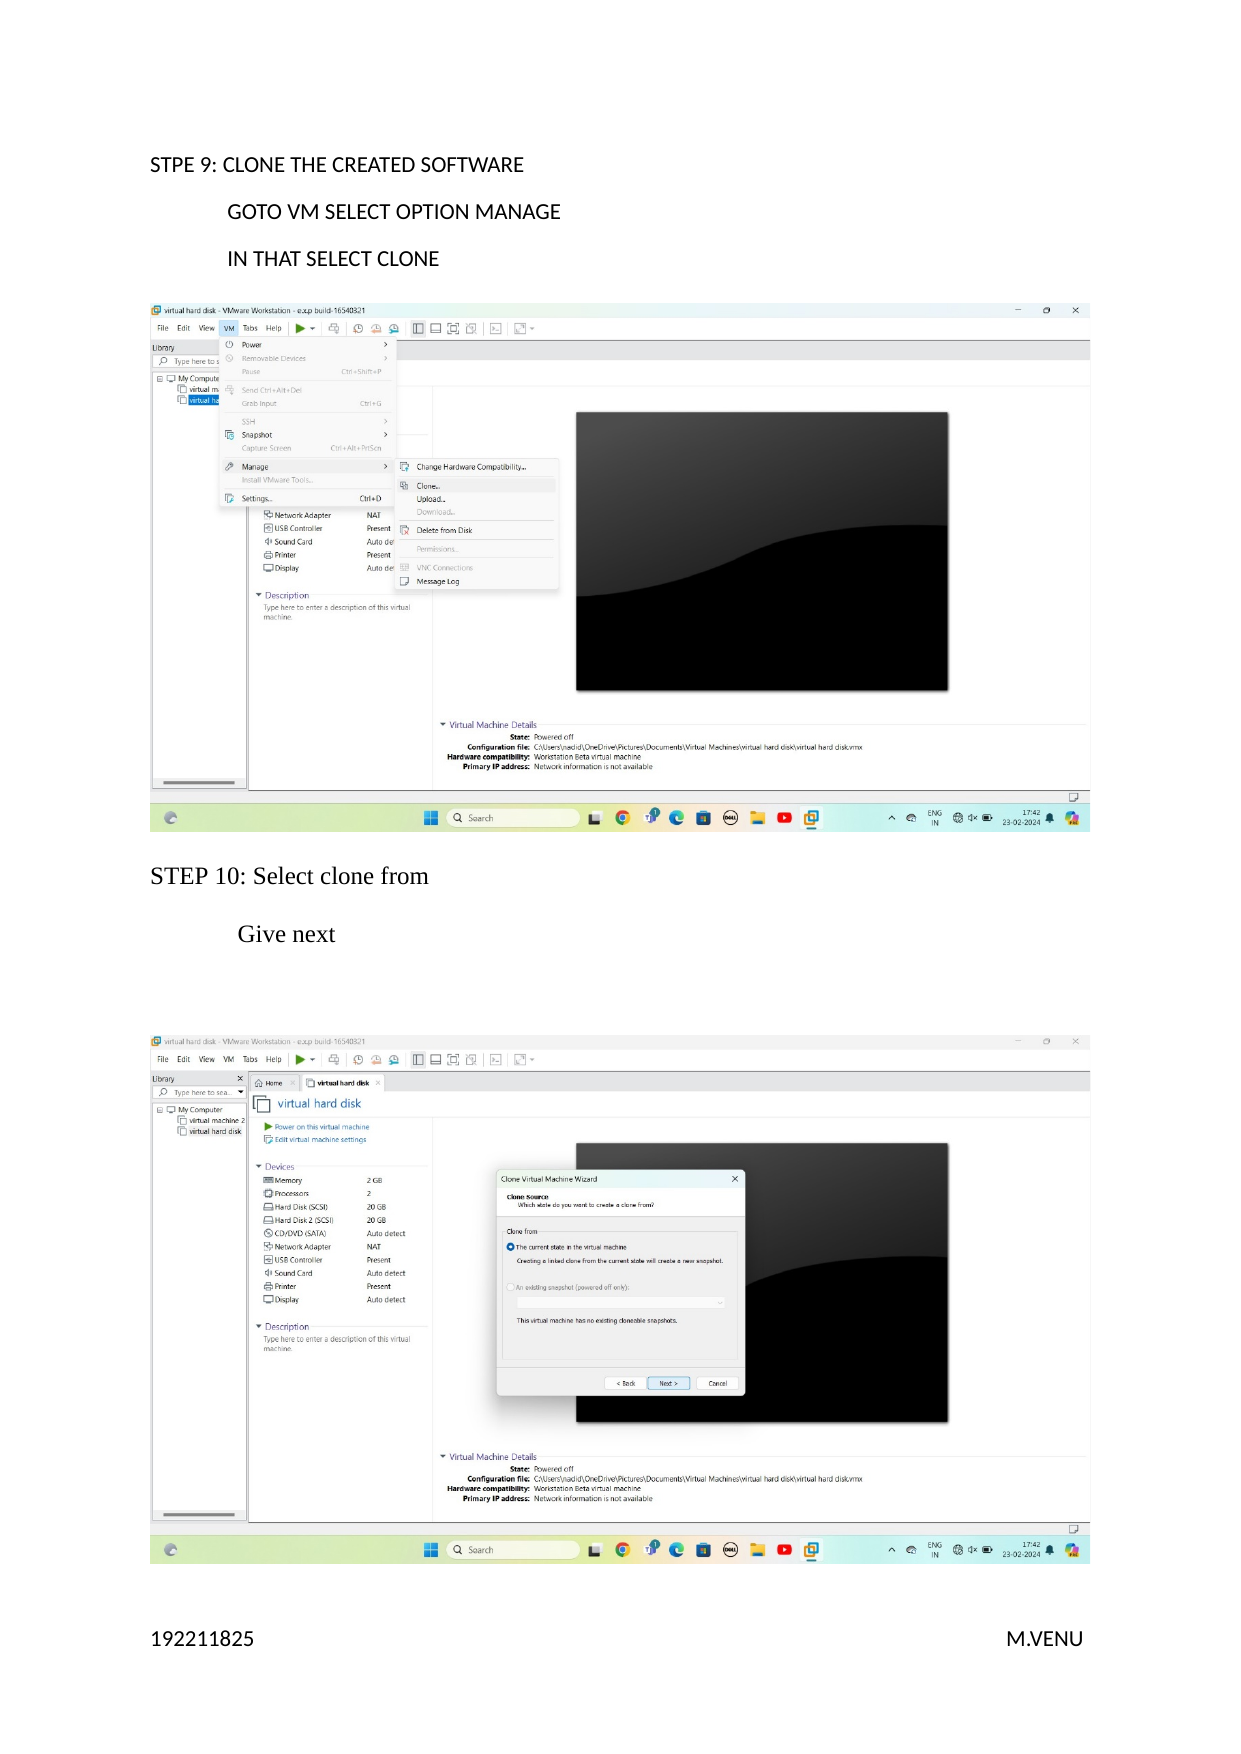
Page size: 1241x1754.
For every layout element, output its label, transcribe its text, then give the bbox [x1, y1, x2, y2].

text GOTO VM SELECT OPTION MANAGE [150, 197, 1090, 225]
text STPE 9: CLONE THE CREATED SOFTWARE [150, 150, 1090, 178]
text IN THAT SELECT CLONE [150, 244, 1090, 272]
text Give next [150, 919, 1090, 948]
picture [150, 303, 1091, 832]
picture [150, 1035, 1091, 1564]
text STEP 10: Select clone from [150, 861, 1090, 890]
